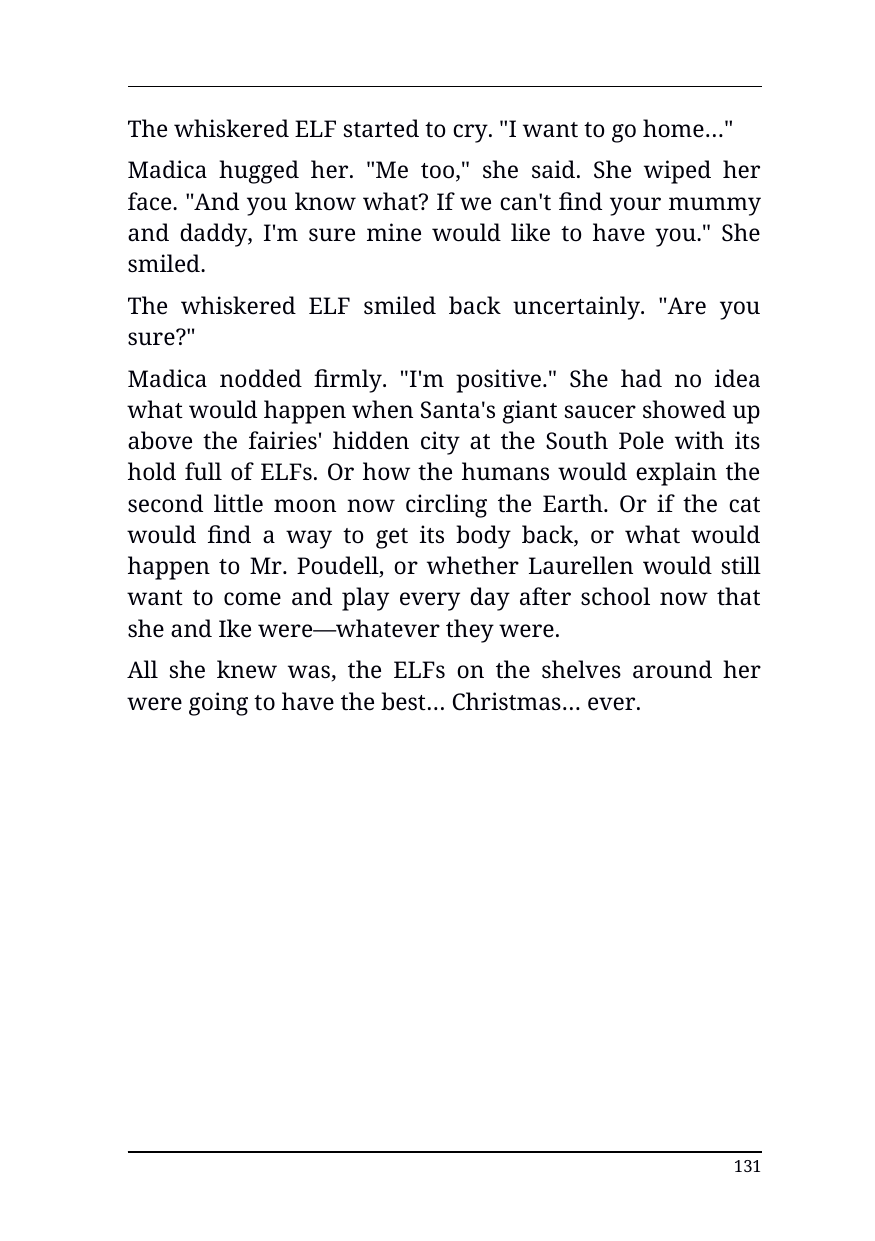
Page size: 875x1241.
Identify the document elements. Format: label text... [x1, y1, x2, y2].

text The whiskered ELF smiled back uncertainly. "Are you sure?" [127, 289, 762, 352]
text The whiskered ELF started to cry. "I want to go home…" [127, 112, 762, 144]
text Madica nodded firmly. "I'm positive." She had no idea what would happen when Santa's giant saucer showed up above the fairies' hidden city at the South Pole with its hold full of ELFs. Or how the humans would explain the second little moon now circling the Earth. Or if the cat would find a way to get its body back, or what would happen to Mr. Poudell, or whether Laurellen would still want to come and play every day after school now that she and Ike were—whatever they were. [127, 362, 762, 644]
text All she knew was, the ELFs on the shelves around her were going to have the best… Christmas… ever. [127, 654, 762, 717]
text Madica hugged her. "Me too," she said. She wiped her face. "And you know what? If we can't find your mummy and daddy, I'm sure mine would like to have you." She smiled. [127, 154, 762, 279]
